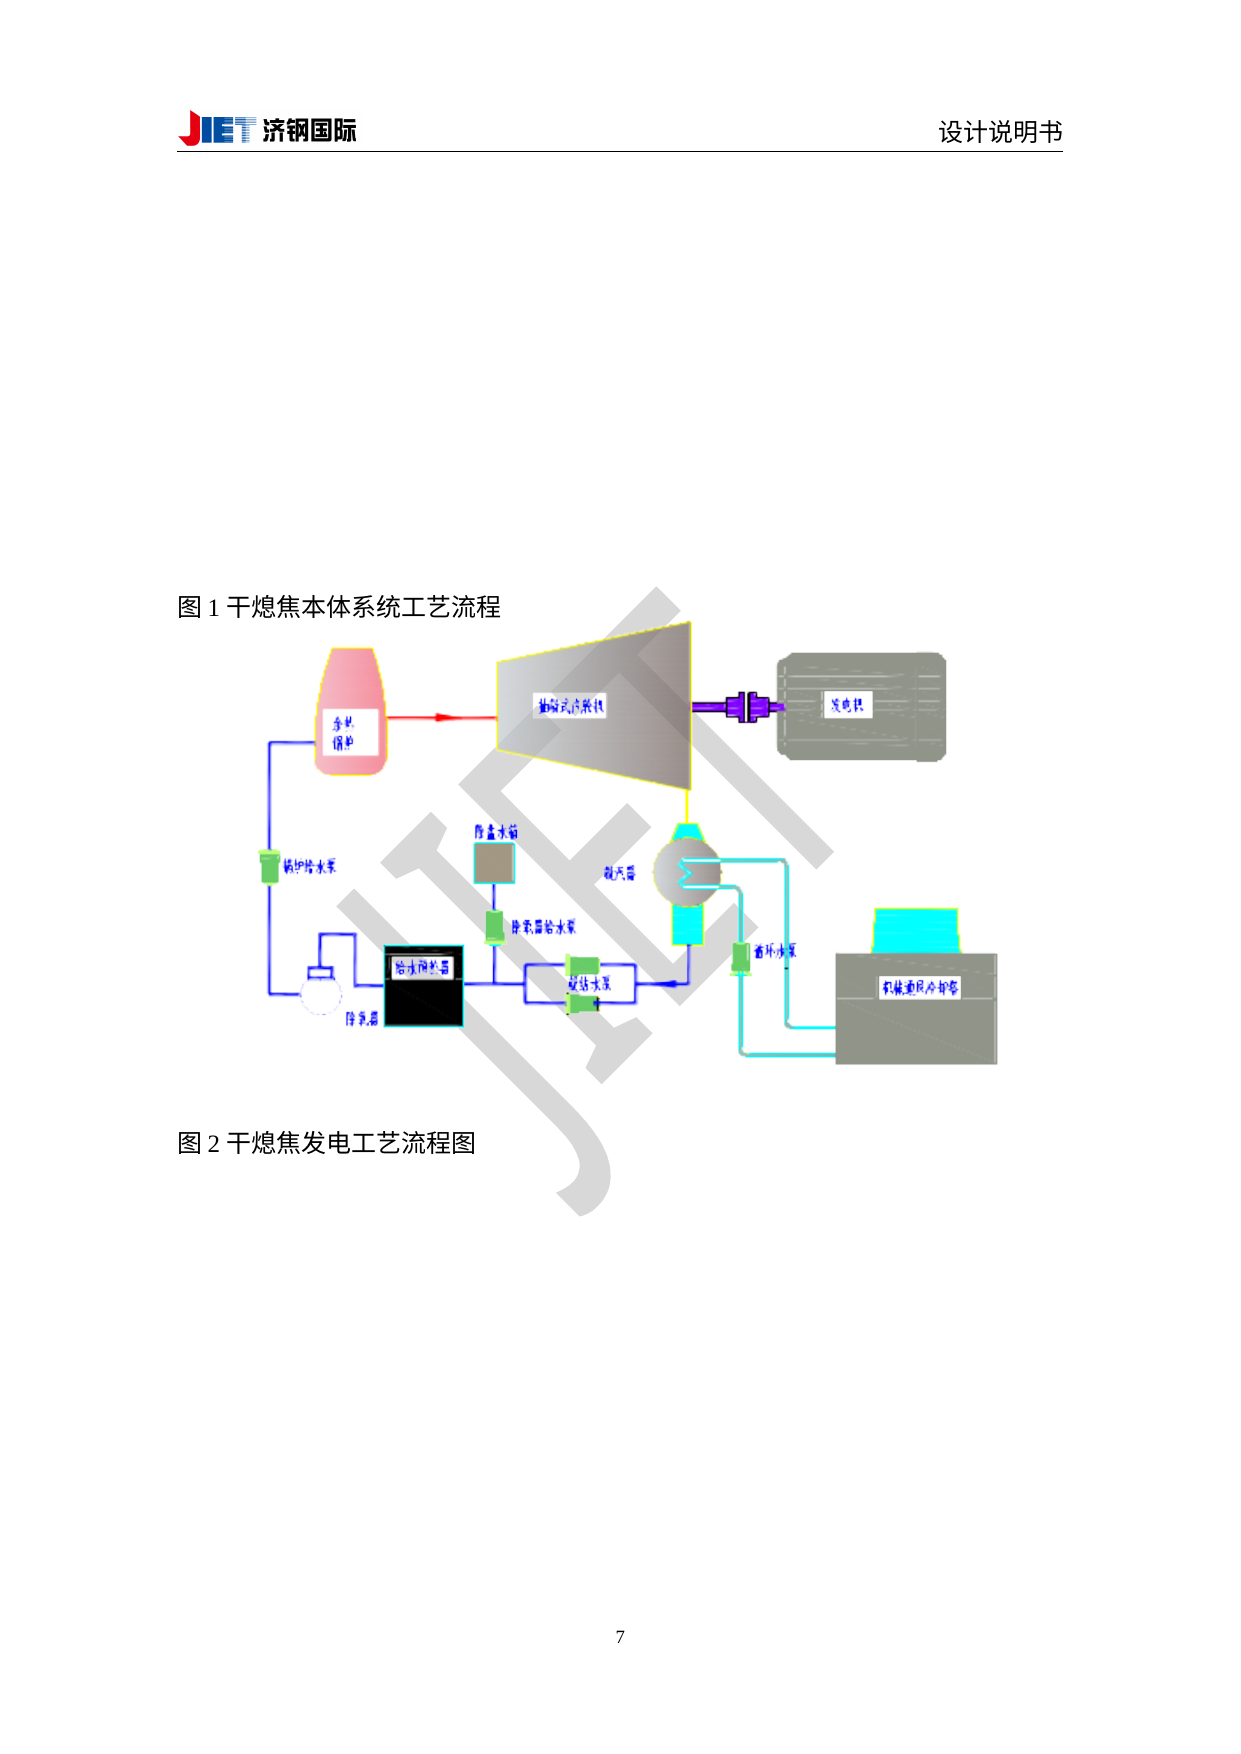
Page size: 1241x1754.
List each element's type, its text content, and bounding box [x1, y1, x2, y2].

text 图1 干熄焦本体系统工艺流程 [177, 576, 1063, 635]
picture [177, 109, 363, 147]
text 图2 干熄焦发电工艺流程图 [177, 1112, 1063, 1172]
